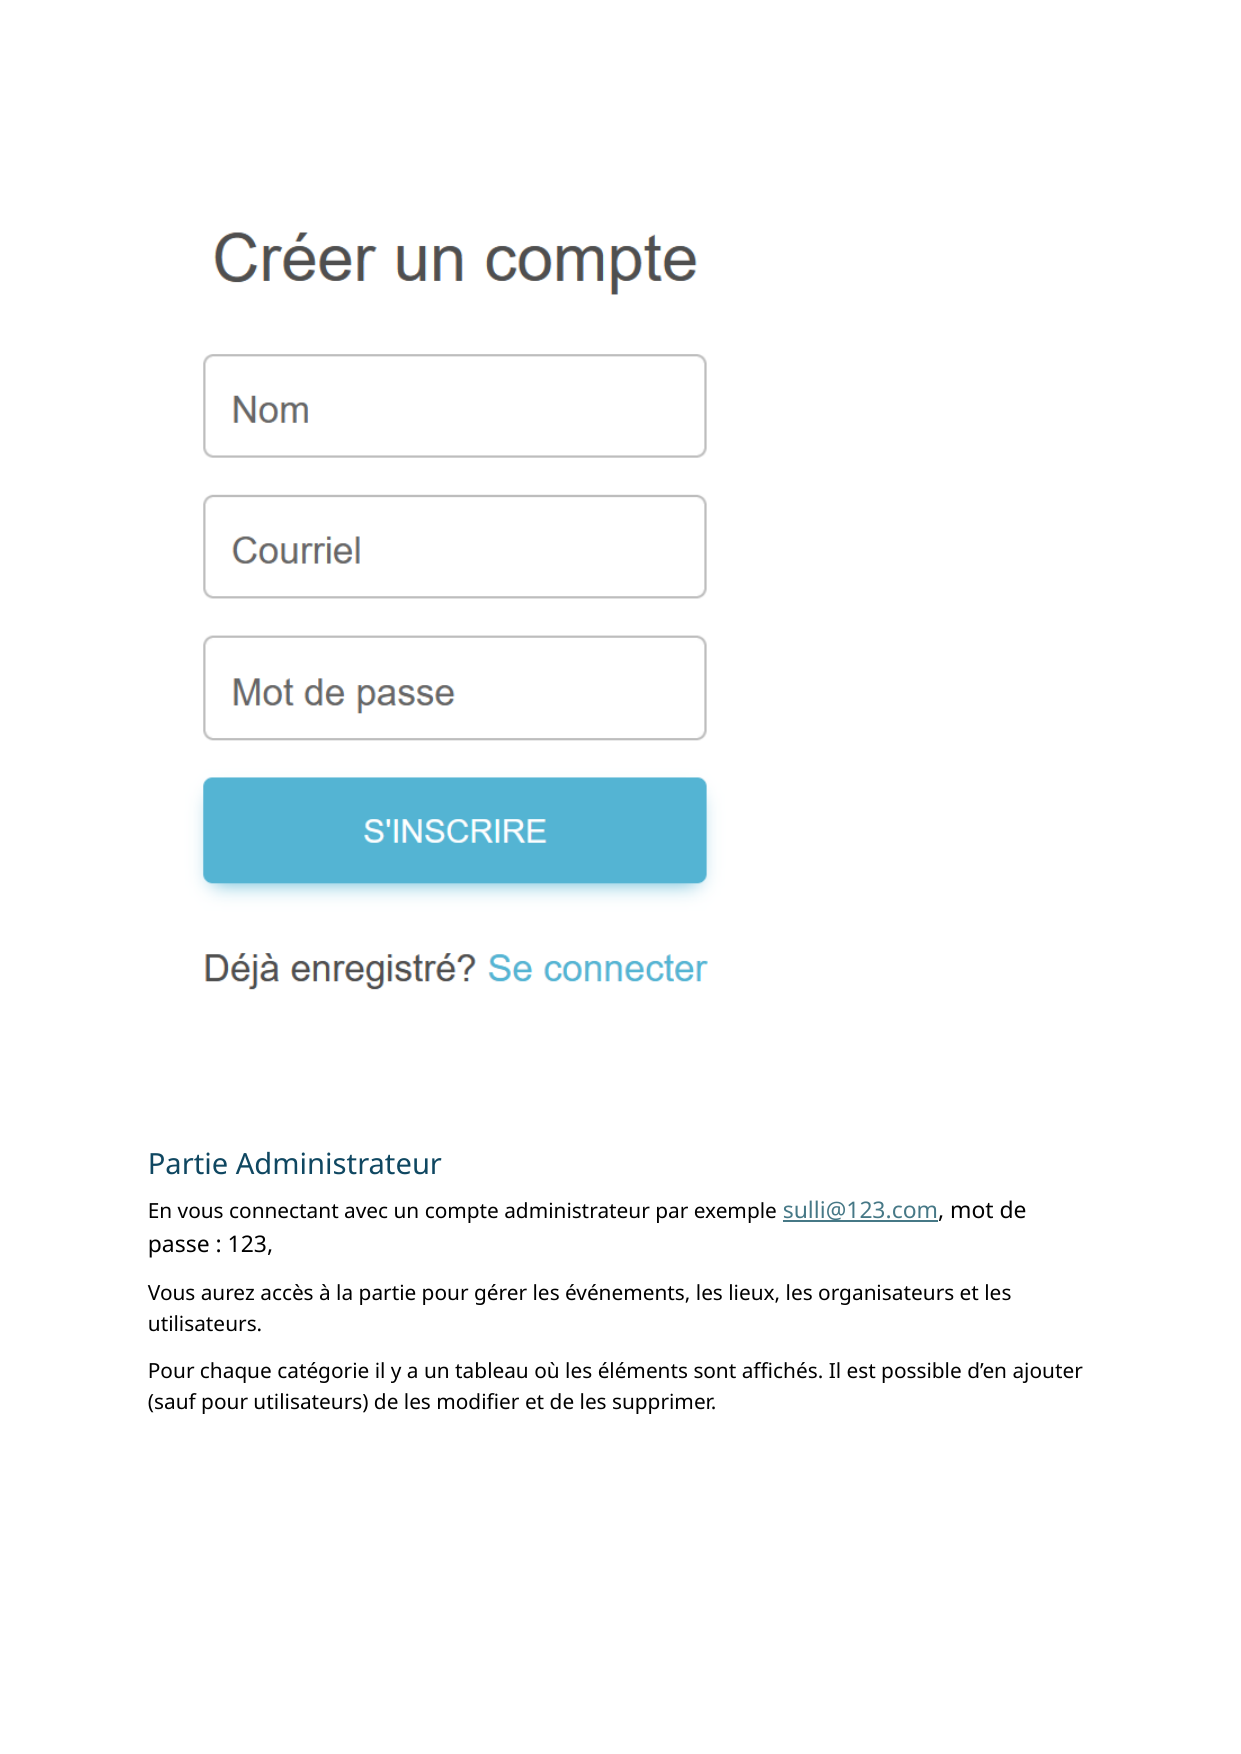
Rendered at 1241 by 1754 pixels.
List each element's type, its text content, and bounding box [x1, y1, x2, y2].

text En vous connectant avec un compte administrateur par exemple sulli@123.com, mot de passe : 123, [148, 1194, 1093, 1259]
text Pour chaque catégorie il y a un tableau où les éléments sont affichés. Il est possible d’en ajouter (sauf pour utilisateurs) de les modifier et de les supprimer. [148, 1356, 1093, 1415]
picture [147, 147, 781, 1059]
subtitle Partie Administrateur [148, 1143, 1093, 1183]
text Vous aurez accès à la partie pour gérer les événements, les lieux, les organisateurs et les utilisateurs. [148, 1278, 1093, 1337]
